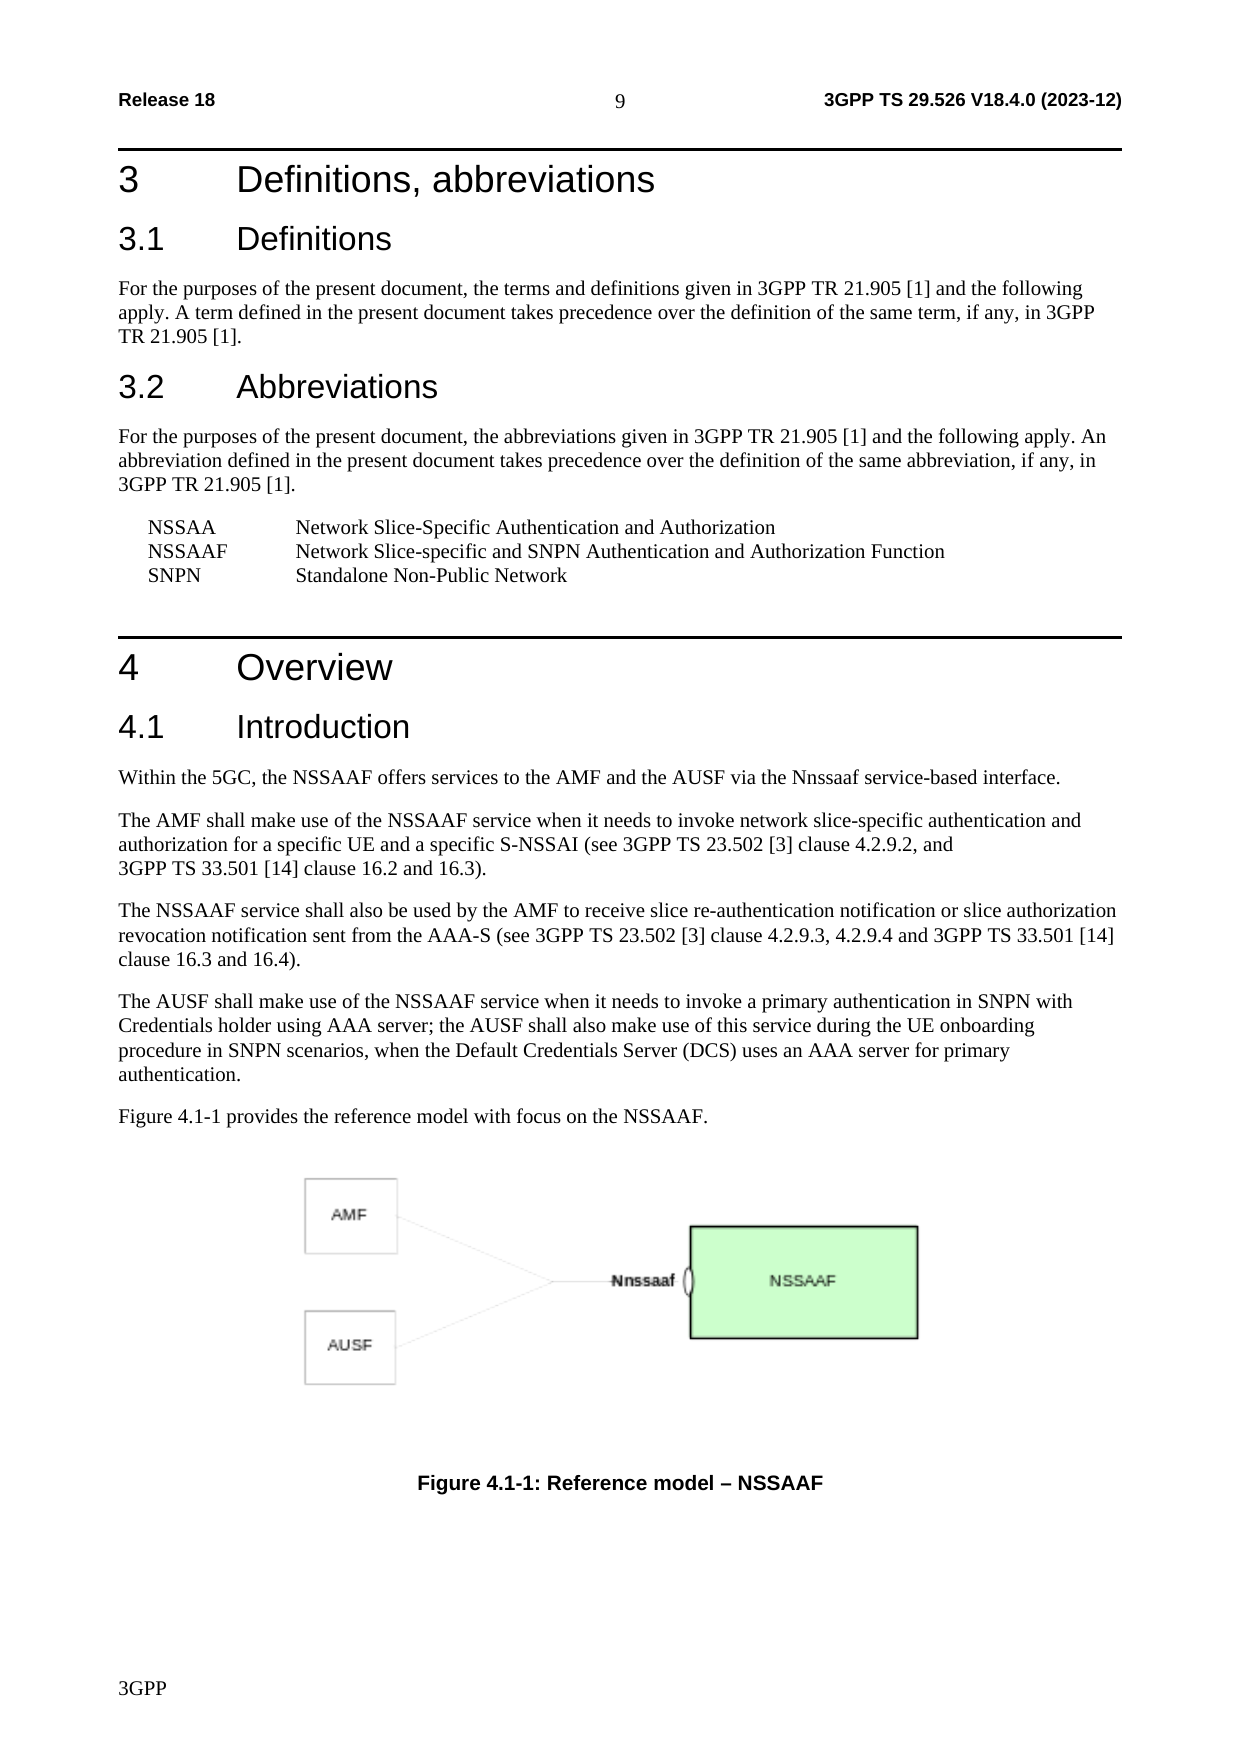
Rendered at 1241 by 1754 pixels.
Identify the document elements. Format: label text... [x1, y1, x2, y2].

text Figure 4.1-1: Reference model – NSSAAF [118, 1471, 1122, 1495]
text The AMF shall make use of the NSSAAF service when it needs to invoke network slice-specific authentication and authorization for a specific UE and a specific S-NSSAI (see 3GPP TS 23.502 [3] clause 4.2.9.2, and 3GPP TS 33.501 [14] clause 16.2 and 16.3). [118, 807, 1122, 880]
text Within the 5GC, the NSSAAF offers services to the AMF and the AUSF via the Nnssaaf service-based interface. [118, 765, 1122, 789]
subtitle 4 Overview [118, 639, 1122, 689]
subtitle 3.2 Abbreviations [118, 367, 1122, 405]
text For the purposes of the present document, the abbreviations given in 3GPP TR 21.905 [1] and the following apply. An abbreviation defined in the present document takes precedence over the definition of the same abbreviation, if any, in 3GPP TR 21.905 [1]. [118, 424, 1122, 496]
text NSSAAF Network Slice-specific and SNPN Authentication and Authorization Function [148, 539, 1122, 563]
text For the purposes of the present document, the terms and definitions given in 3GPP TR 21.905 [1] and the following apply. A term defined in the present document takes precedence over the definition of the same term, if any, in 3GPP TR 21.905 [1]. [118, 276, 1122, 348]
subtitle 3.1 Definitions [118, 219, 1122, 257]
text The AUSF shall make use of the NSSAAF service when it needs to invoke a primary authentication in SNPN with Credentials holder using AAA server; the AUSF shall also make use of this service during the UE onboarding procedure in SNPN scenarios, when the Default Credentials Server (DCS) uses an AAA server for primary authentication. [118, 989, 1122, 1086]
text NSSAA Network Slice-Specific Authentication and Authorization [148, 515, 1122, 539]
subtitle 3 Definitions, abbreviations [118, 151, 1122, 200]
text The NSSAAF service shall also be used by the AMF to receive slice re-authentication notification or slice authorization revocation notification sent from the AAA-S (see 3GPP TS 23.502 [3] clause 4.2.9.3, 4.2.9.4 and 3GPP TS 33.501 [14] clause 16.3 and 16.4). [118, 898, 1122, 971]
subtitle 4.1 Introduction [118, 707, 1122, 746]
text SNPN Standalone Non-Public Network [148, 563, 1122, 587]
text Figure 4.1-1 provides the reference model with focus on the NSSAAF. [118, 1104, 1122, 1128]
